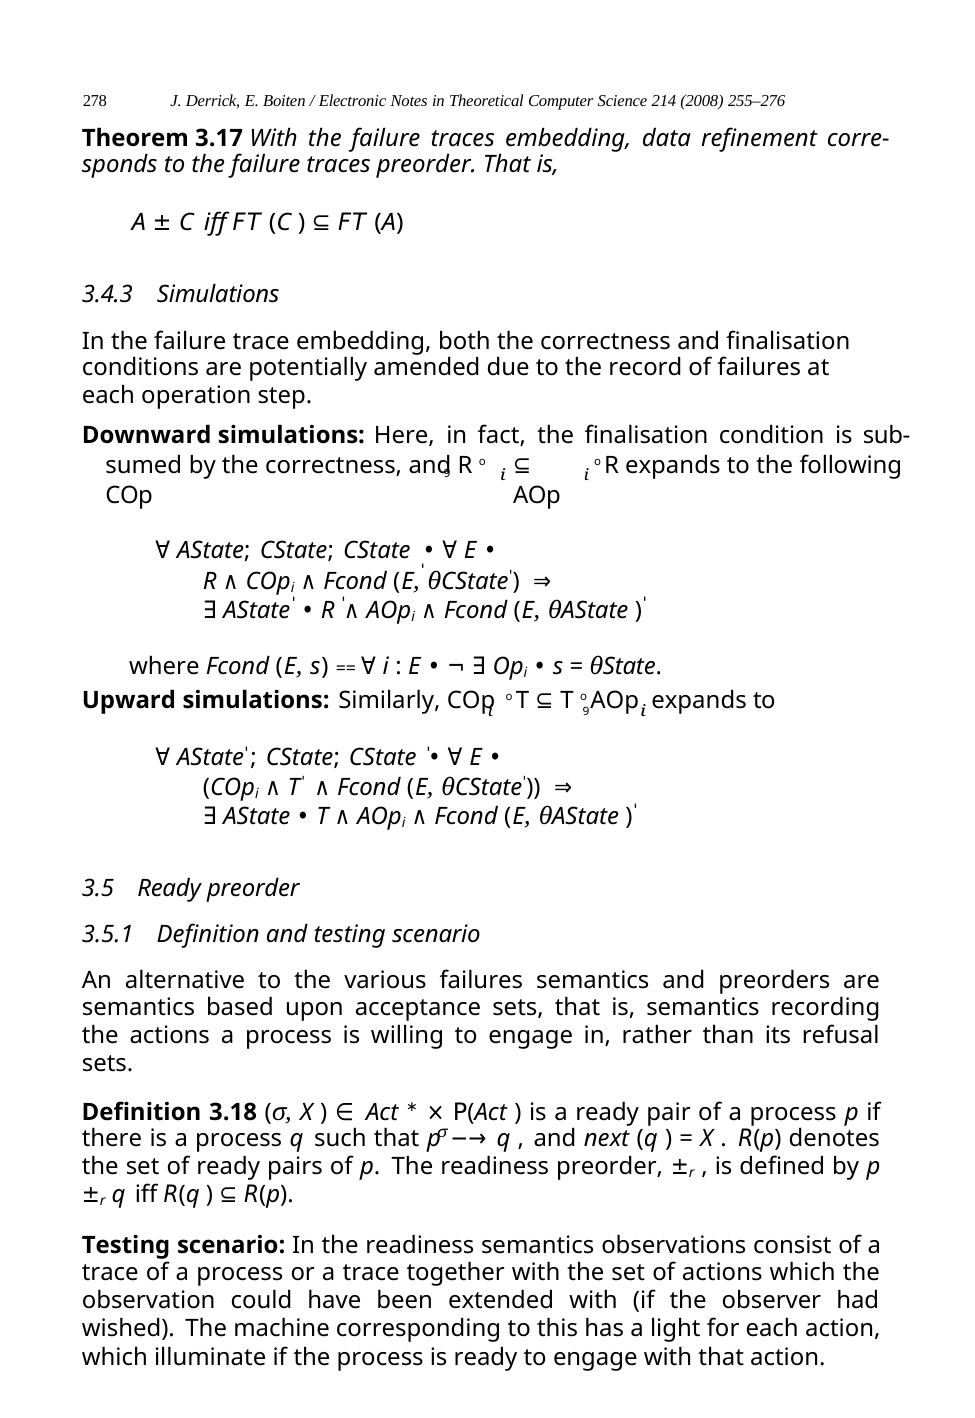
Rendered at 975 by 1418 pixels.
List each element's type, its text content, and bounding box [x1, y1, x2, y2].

text sumed by the correctness, and R o COp [105, 450, 499, 509]
list Simulations [82, 277, 910, 310]
text (COpi ∧ T' ∧ Fcond (E, θCState')) ⇒ [203, 772, 910, 801]
text ∀ AState ; CState; CState • ∀ E • [155, 739, 910, 772]
text In the failure trace embedding, both the correctness and finalisation conditions are potentially amended due to the record of failures at each operation step. [82, 327, 881, 411]
text Theorem 3.17 With the failure traces embedding, data reﬁnement corre- sponds to the failure traces preorder. That is, [82, 124, 910, 179]
text R ∧ COpi ∧ Fcond (E, θCState') ⇒ [203, 566, 910, 595]
list Deﬁnition and testing scenario [82, 917, 910, 949]
text where Fcond (E, s) == ∀ i : E • ¬ ∃ Opi • s = θState. [129, 649, 910, 681]
text An alternative to the various failures semantics and preorders are semantics based upon acceptance sets, that is, semantics recording the actions a process is willing to engage in, rather than its refusal sets. [82, 966, 881, 1078]
text ∃ AState • R ∧ AOpi ∧ Fcond (E, θAState ) [203, 595, 910, 624]
text ⊆ AOp [513, 450, 583, 509]
text Upward simulations: Similarly, COp o T ⊆ T o AOp expands to [82, 683, 910, 716]
text ∃ AState • T ∧ AOpi ∧ Fcond (E, θAState ) [203, 801, 910, 831]
text Testing scenario: In the readiness semantics observations consist of a trace of a process or a trace together with the set of actions which the observation could have been extended with (if the observer had wished). The machine corresponding to this has a light for each action, which illuminate if the process is ready to engage with that action. [82, 1231, 881, 1372]
text ∀ AState; CState; CState • ∀ E • [155, 533, 910, 566]
text o R expands to the following [594, 450, 910, 480]
text A ± C iff FT (C ) ⊆ FT (A) [132, 205, 910, 237]
text Downward simulations: Here, in fact, the finalisation condition is sub- [82, 417, 910, 450]
list Ready preorder [82, 871, 910, 903]
text Definition 3.18 (σ, X ) ∈ Act ∗ × P(Act ) is a ready pair of a process p if there is a process q such that p −→ q , and next (q ) = X . R(p) denotes the set of ready pairs of p. The readiness preorder, ±r , is defined by p ±r q iff R(q ) ⊆ R(p). [81, 1098, 881, 1209]
